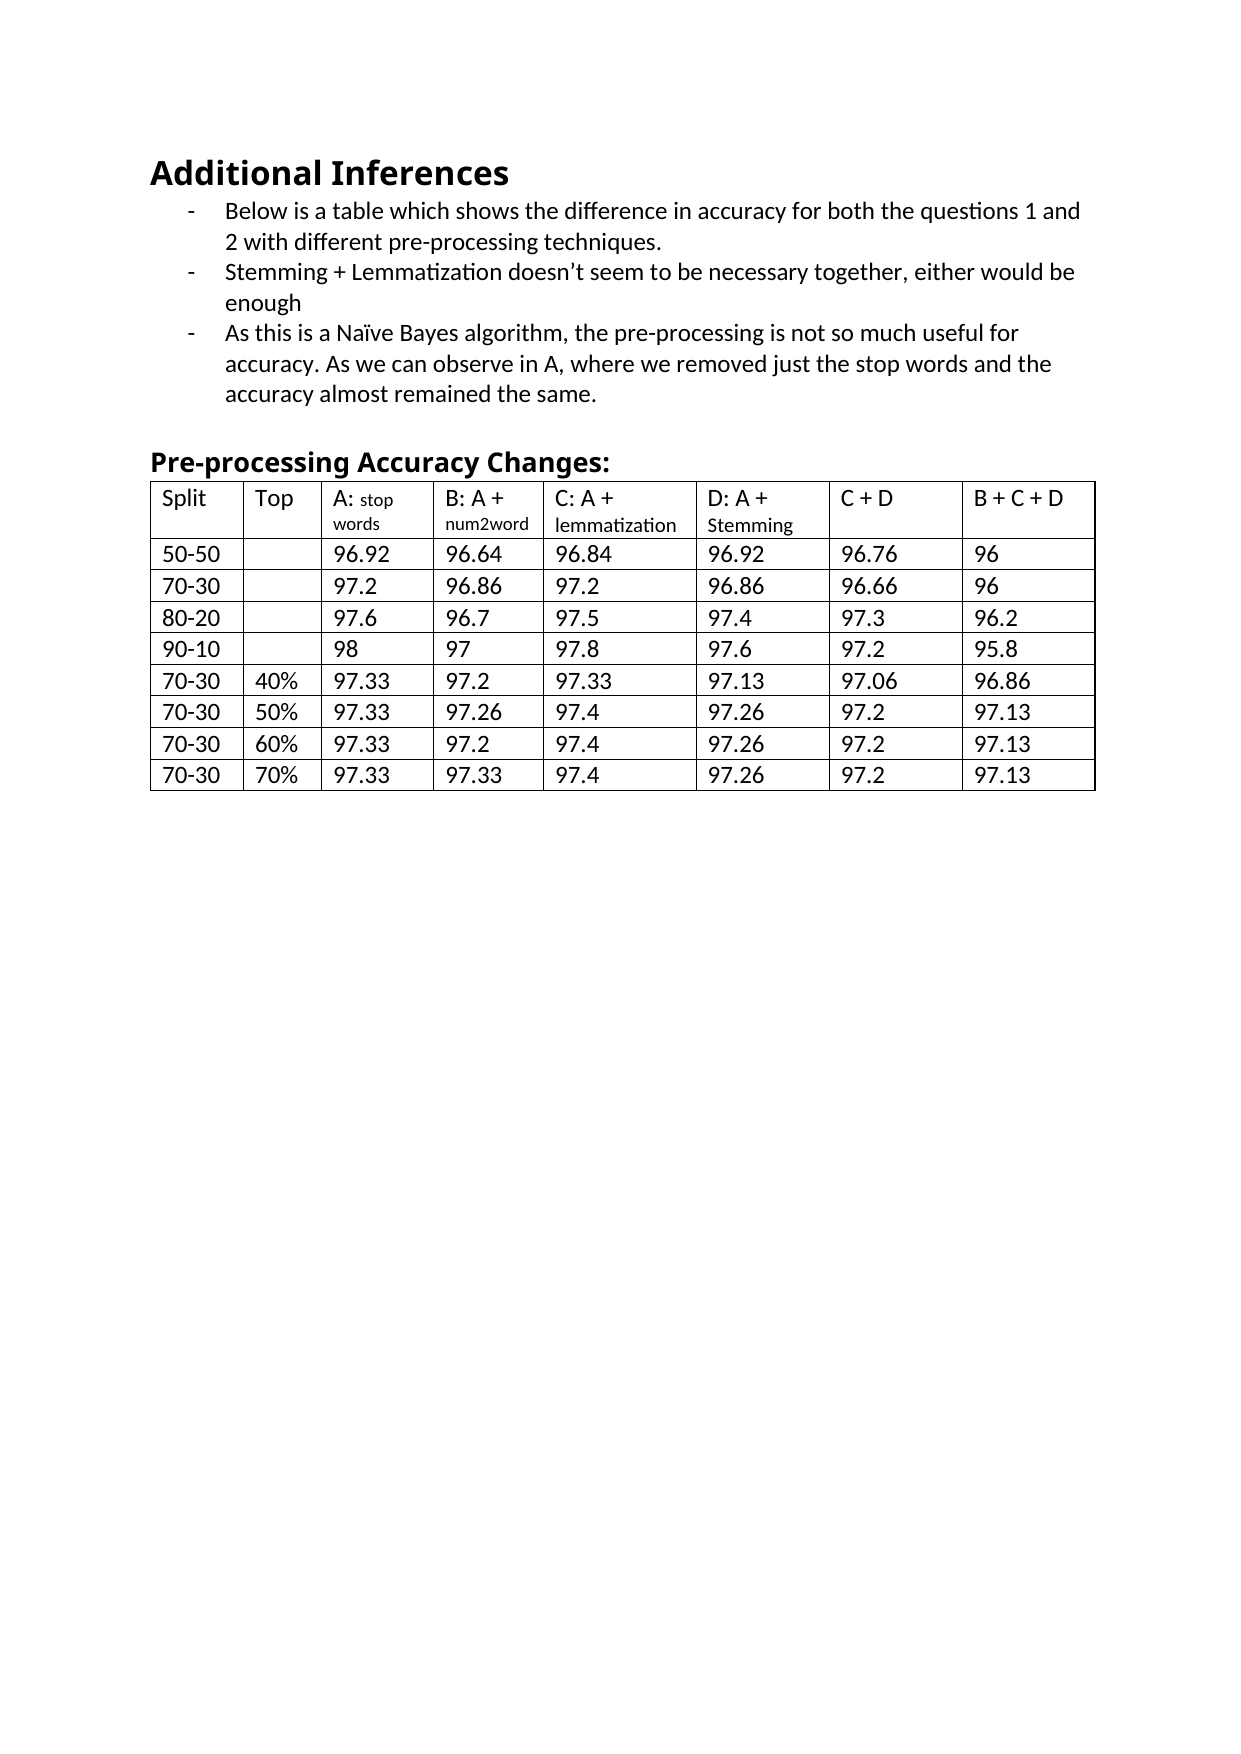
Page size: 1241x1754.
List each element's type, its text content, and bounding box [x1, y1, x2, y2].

table_header C: A + lemmatization [544, 482, 696, 538]
table_cell 97.26 [434, 696, 543, 727]
table_cell 96.7 [434, 602, 543, 632]
table_cell 70% [244, 760, 321, 790]
table_cell 90-10 [151, 633, 243, 664]
table_cell 97.2 [830, 760, 962, 790]
table_cell 70-30 [151, 728, 243, 758]
table_header C + D [830, 482, 962, 538]
table_cell 97.33 [322, 728, 433, 758]
table_cell 60% [244, 728, 321, 758]
table_cell 97.26 [697, 696, 829, 727]
table_cell 97.4 [544, 760, 696, 790]
table_cell 96 [963, 570, 1094, 601]
table_cell 96 [963, 539, 1094, 569]
list Below is a table which shows the difference in accuracy for both the questions 1 and 2 with different pre-processing techniques. [187, 195, 1090, 256]
table_header B: A + num2word [434, 482, 543, 538]
table_cell 97.2 [434, 665, 543, 695]
table_cell 80-20 [151, 602, 243, 632]
table_cell 97.6 [322, 602, 433, 632]
table_cell 97.2 [322, 570, 433, 601]
table_cell 97.13 [963, 760, 1094, 790]
table_cell 97.33 [544, 665, 696, 695]
table_cell 96.64 [434, 539, 543, 569]
table_header B + C + D [963, 482, 1094, 538]
table_cell 97.13 [697, 665, 829, 695]
subtitle Additional Inferences [150, 150, 1090, 195]
table_cell 97.2 [830, 696, 962, 727]
table_cell [244, 602, 321, 632]
table_cell 70-30 [151, 570, 243, 601]
table_cell 97.26 [697, 760, 829, 790]
table_cell 40% [244, 665, 321, 695]
table_cell [244, 539, 321, 569]
table_cell 97.26 [697, 728, 829, 758]
table_header Split [151, 482, 243, 538]
table_cell 50-50 [151, 539, 243, 569]
table_cell 97.33 [322, 760, 433, 790]
table_header D: A + Stemming [697, 482, 829, 538]
table_cell 97.06 [830, 665, 962, 695]
table_cell 50% [244, 696, 321, 727]
table_cell 97.33 [322, 696, 433, 727]
table_header A: stop words [322, 482, 433, 538]
table_cell 70-30 [151, 760, 243, 790]
table_cell 96.84 [544, 539, 696, 569]
table_cell 96.86 [434, 570, 543, 601]
table_cell [244, 633, 321, 664]
table_cell 96.76 [830, 539, 962, 569]
table_cell 97.4 [544, 728, 696, 758]
table_cell 95.8 [963, 633, 1094, 664]
subtitle Pre-processing Accuracy Changes: [150, 444, 1090, 481]
table_cell 97.8 [544, 633, 696, 664]
table_cell 97.13 [963, 728, 1094, 758]
table_cell 97.3 [830, 602, 962, 632]
table_cell 97.33 [434, 760, 543, 790]
table_header Top [244, 482, 321, 538]
table_cell 96.2 [963, 602, 1094, 632]
table_cell 96.92 [697, 539, 829, 569]
table_cell 96.86 [697, 570, 829, 601]
table_cell 97.6 [697, 633, 829, 664]
table_cell 97.2 [830, 633, 962, 664]
table_cell 70-30 [151, 665, 243, 695]
table_cell 97.2 [830, 728, 962, 758]
table_cell 98 [322, 633, 433, 664]
table_cell 96.92 [322, 539, 433, 569]
list As this is a Naïve Bayes algorithm, the pre-processing is not so much useful for accuracy. As we can observe in A, where we removed just the stop words and the accuracy almost remained the same. [187, 317, 1090, 409]
table_cell 97 [434, 633, 543, 664]
table_cell 97.13 [963, 696, 1094, 727]
table_cell 97.4 [697, 602, 829, 632]
table_cell 97.4 [544, 696, 696, 727]
table_cell 97.2 [434, 728, 543, 758]
table_cell 70-30 [151, 696, 243, 727]
table_cell 96.86 [963, 665, 1094, 695]
table_cell 97.2 [544, 570, 696, 601]
table_cell 97.33 [322, 665, 433, 695]
list Stemming + Lemmatization doesn’t seem to be necessary together, either would be enough [187, 256, 1090, 317]
table_cell [244, 570, 321, 601]
table_cell 97.5 [544, 602, 696, 632]
table_cell 96.66 [830, 570, 962, 601]
